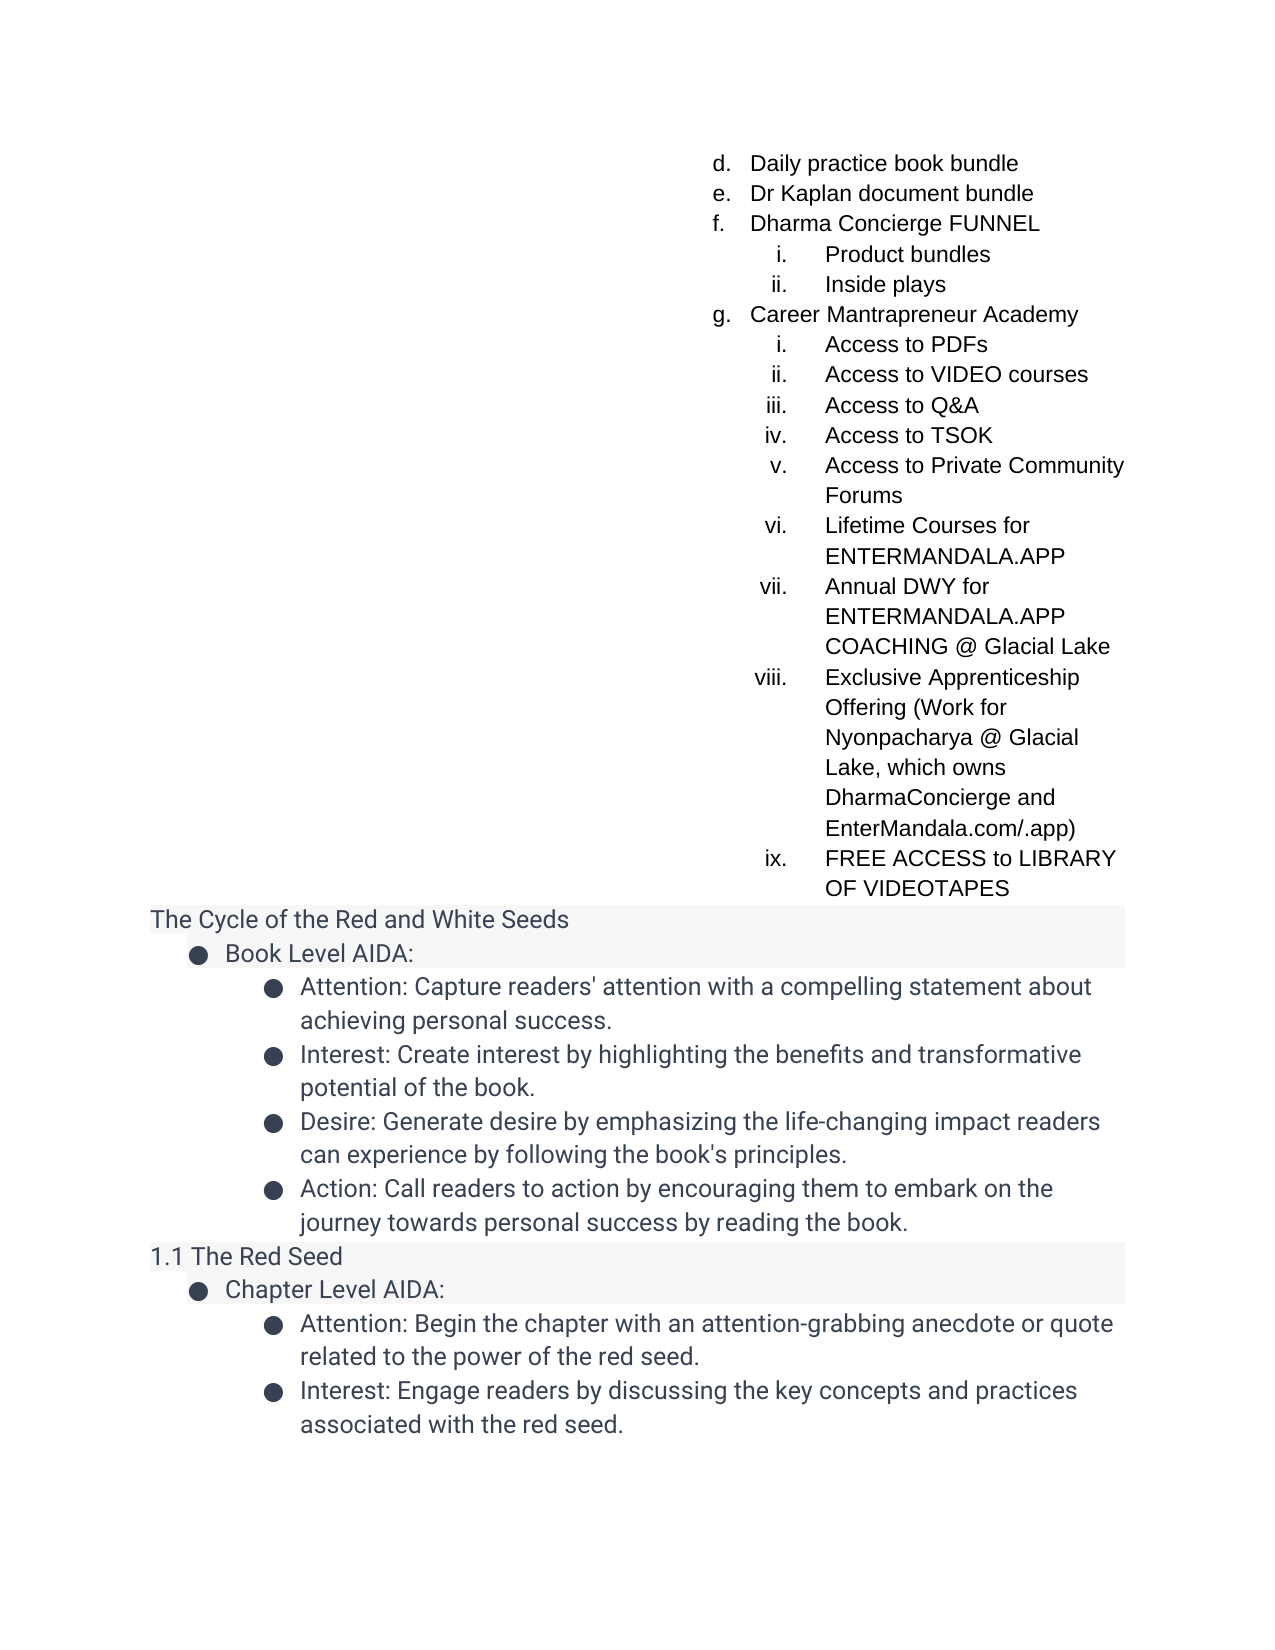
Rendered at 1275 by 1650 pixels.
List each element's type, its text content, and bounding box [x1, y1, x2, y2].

list Chapter Level AIDA: [187, 1275, 1125, 1304]
list Dr Kaplan document bundle [712, 180, 1125, 207]
list Attention: Begin the chapter with an attention-grabbing anecdote or quote related to the power of the red seed. [262, 1309, 1125, 1372]
list Interest: Engage readers by discussing the key concepts and practices associated with the red seed. [262, 1376, 1125, 1439]
list Attention: Capture readers' attention with a compelling statement about achieving personal success. [262, 972, 1125, 1035]
list Access to VIDEO courses [787, 361, 1125, 388]
list Book Level AIDA: [187, 939, 1125, 968]
list FREE ACCESS to LIBRARY OF VIDEOTAPES [787, 845, 1125, 901]
list Career Mantrapreneur Academy [712, 301, 1125, 327]
list Access to TSOK [787, 422, 1125, 448]
list Access to Q&A [787, 392, 1125, 418]
list Interest: Create interest by highlighting the benefits and transformative potential of the book. [262, 1040, 1125, 1103]
list Daily practice book bundle [712, 150, 1125, 176]
list Access to PDFs [787, 331, 1125, 358]
list Desire: Generate desire by emphasizing the life-changing impact readers can experience by following the book's principles. [262, 1107, 1125, 1170]
text 1.1 The Red Seed [150, 1242, 1125, 1271]
list Dharma Concierge FUNNEL [712, 210, 1125, 237]
list Annual DWY for ENTERMANDALA.APP COACHING @ Glacial Lake [787, 573, 1125, 660]
list Action: Call readers to action by encouraging them to embark on the journey towards personal success by reading the book. [262, 1174, 1125, 1237]
text The Cycle of the Red and White Seeds [150, 905, 1125, 934]
list Exclusive Apprenticeship Offering (Work for Nyonpacharya @ Glacial Lake, which owns DharmaConcierge and EnterMandala.com/.app) [787, 663, 1125, 841]
list Inside plays [787, 271, 1125, 297]
list Product bundles [787, 241, 1125, 267]
list Lifetime Courses for ENTERMANDALA.APP [787, 512, 1125, 569]
list Access to Private Community Forums [787, 452, 1125, 509]
